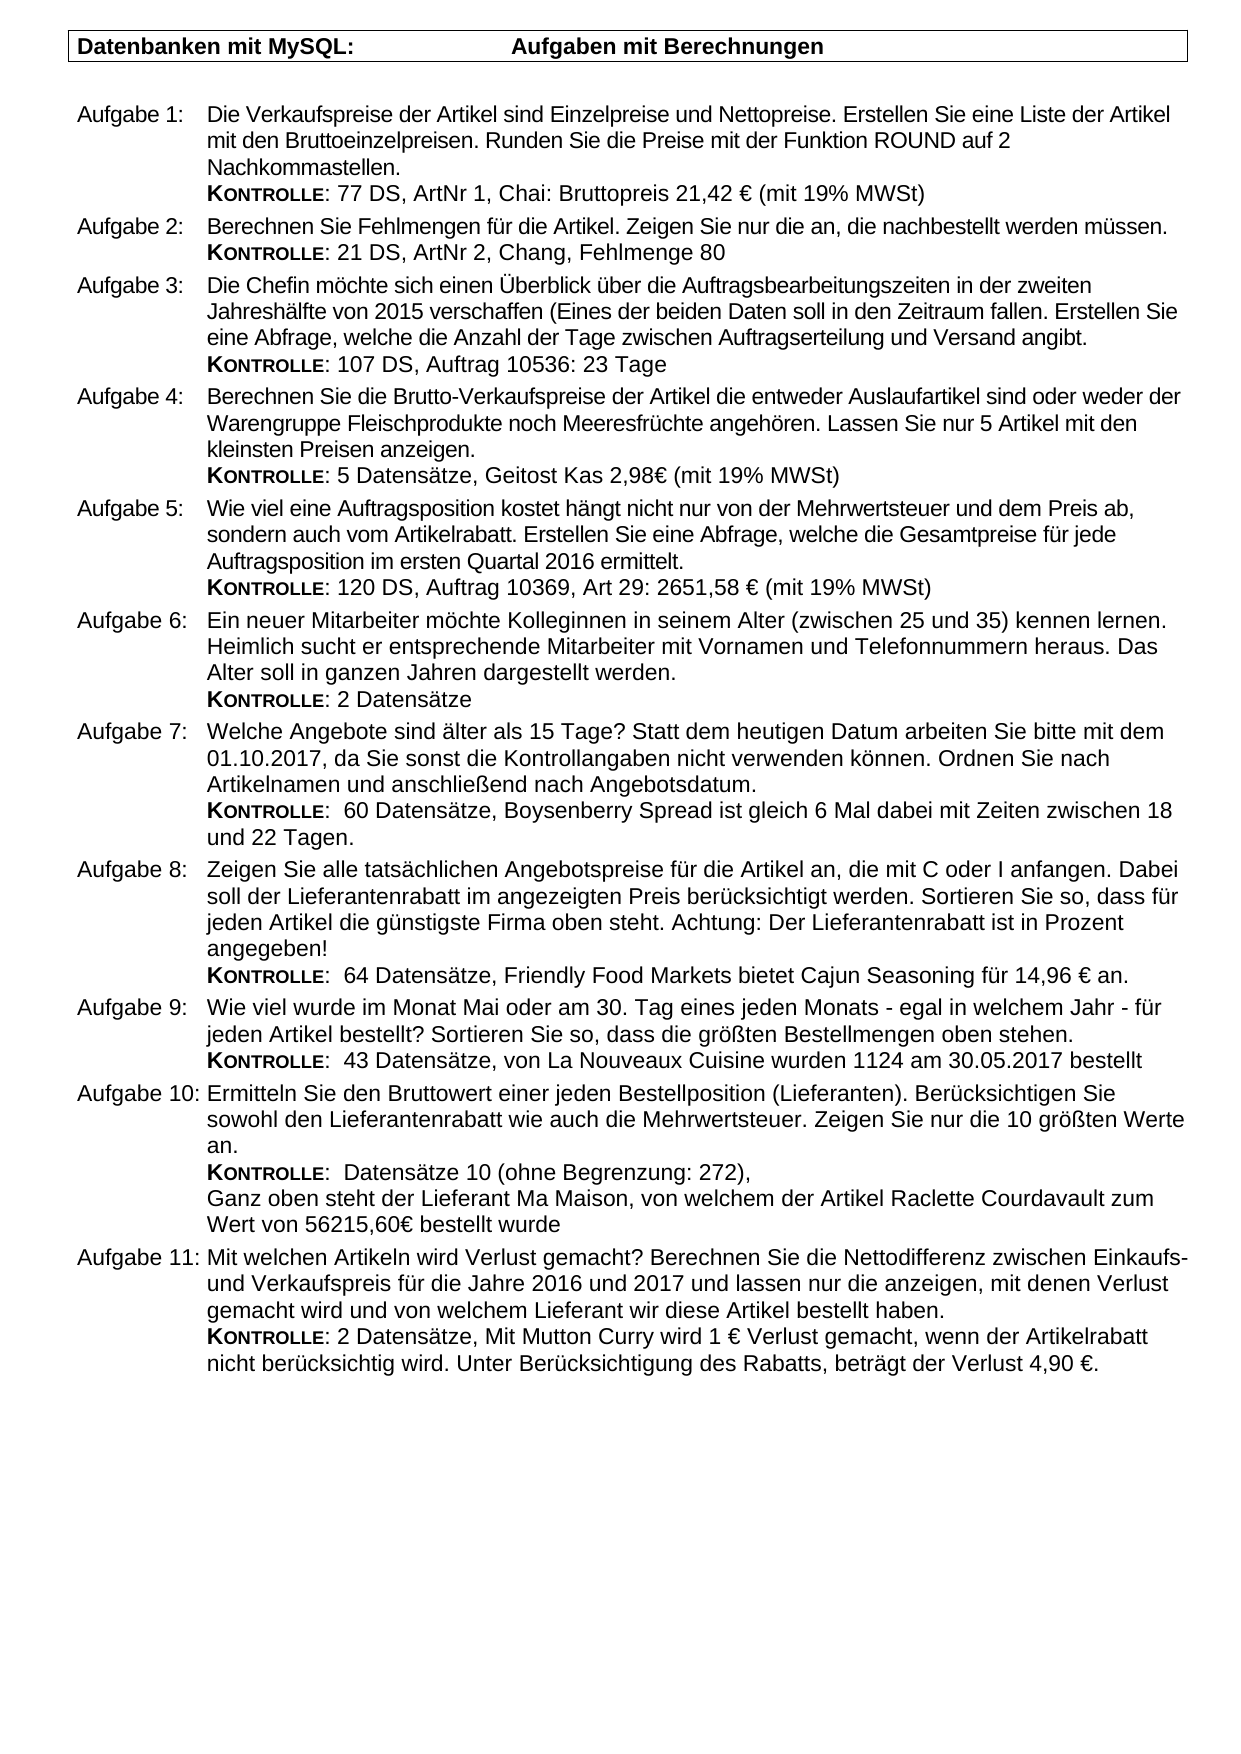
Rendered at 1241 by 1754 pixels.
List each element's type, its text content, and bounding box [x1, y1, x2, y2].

text Die Verkaufspreise der Artikel sind Einzelpreise und Nettopreise. Erstellen Sie eine Liste der Artikel mit den Bruttoeinzelpreisen. Runden Sie die Preise mit der Funktion ROUND auf 2 Nachkommastellen. Kontrolle: 77 DS, ArtNr 1, Chai: Bruttopreis 21,42 € (mit 19% MWSt) [77, 101, 1193, 206]
text Berechnen Sie die Brutto-Verkaufspreise der Artikel die entweder Auslaufartikel sind oder weder der Warengruppe Fleischprodukte noch Meeresfrüchte angehören. Lassen Sie nur 5 Artikel mit den kleinsten Preisen anzeigen. Kontrolle: 5 Datensätze, Geitost Kas 2,98€ (mit 19% MWSt) [77, 383, 1193, 489]
text Zeigen Sie alle tatsächlichen Angebotspreise für die Artikel an, die mit C oder I anfangen. Dabei soll der Lieferantenrabatt im angezeigten Preis berücksichtigt werden. Sortieren Sie so, dass für jeden Artikel die günstigste Firma oben steht. Achtung: Der Lieferantenrabatt ist in Prozent angegeben! Kontrolle: 64 Datensätze, Friendly Food Markets bietet Cajun Seasoning für 14,96 € an. [77, 856, 1193, 988]
text Wie viel wurde im Monat Mai oder am 30. Tag eines jeden Monats - egal in welchem Jahr - für jeden Artikel bestellt? Sortieren Sie so, dass die größten Bestellmengen oben stehen. Kontrolle: 43 Datensätze, von La Nouveaux Cuisine wurden 1124 am 30.05.2017 bestellt [77, 994, 1193, 1073]
text Die Chefin möchte sich einen Überblick über die Auftragsbearbeitungszeiten in der zweiten Jahreshälfte von 2015 verschaffen (Eines der beiden Daten soll in den Zeitraum fallen. Erstellen Sie eine Abfrage, welche die Anzahl der Tage zwischen Auftragserteilung und Versand angibt. Kontrolle: 107 DS, Auftrag 10536: 23 Tage [77, 272, 1193, 377]
text Wie viel eine Auftragsposition kostet hängt nicht nur von der Mehrwertsteuer und dem Preis ab, sondern auch vom Artikelrabatt. Erstellen Sie eine Abfrage, welche die Gesamtpreise für jede Auftragsposition im ersten Quartal 2016 ermittelt. Kontrolle: 120 DS, Auftrag 10369, Art 29: 2651,58 € (mit 19% MWSt) [77, 495, 1193, 600]
subtitle Datenbanken mit MySQL: Aufgaben mit Berechnungen [69, 31, 1187, 61]
text Welche Angebote sind älter als 15 Tage? Statt dem heutigen Datum arbeiten Sie bitte mit dem 01.10.2017, da Sie sonst die Kontrollangaben nicht verwenden können. Ordnen Sie nach Artikelnamen und anschließend nach Angebotsdatum. Kontrolle: 60 Datensätze, Boysenberry Spread ist gleich 6 Mal dabei mit Zeiten zwischen 18 und 22 Tagen. [77, 718, 1193, 850]
text Ermitteln Sie den Bruttowert einer jeden Bestellposition (Lieferanten). Berücksichtigen Sie sowohl den Lieferantenrabatt wie auch die Mehrwertsteuer. Zeigen Sie nur die 10 größten Werte an. Kontrolle: Datensätze 10 (ohne Begrenzung: 272), Ganz oben steht der Lieferant Ma Maison, von welchem der Artikel Raclette Courdavault zum Wert von 56215,60€ bestellt wurde [77, 1080, 1193, 1238]
text Ein neuer Mitarbeiter möchte Kolleginnen in seinem Alter (zwischen 25 und 35) kennen lernen. Heimlich sucht er entsprechende Mitarbeiter mit Vornamen und Telefonnummern heraus. Das Alter soll in ganzen Jahren dargestellt werden. Kontrolle: 2 Datensätze [77, 607, 1193, 712]
text Mit welchen Artikeln wird Verlust gemacht? Berechnen Sie die Nettodifferenz zwischen Einkaufs- und Verkaufspreis für die Jahre 2016 und 2017 und lassen nur die anzeigen, mit denen Verlust gemacht wird und von welchem Lieferant wir diese Artikel bestellt haben. Kontrolle: 2 Datensätze, Mit Mutton Curry wird 1 € Verlust gemacht, wenn der Artikelrabatt nicht berücksichtig wird. Unter Berücksichtigung des Rabatts, beträgt der Verlust 4,90 €. [77, 1244, 1193, 1376]
text Berechnen Sie Fehlmengen für die Artikel. Zeigen Sie nur die an, die nachbestellt werden müssen. Kontrolle: 21 DS, ArtNr 2, Chang, Fehlmenge 80 [77, 213, 1193, 265]
